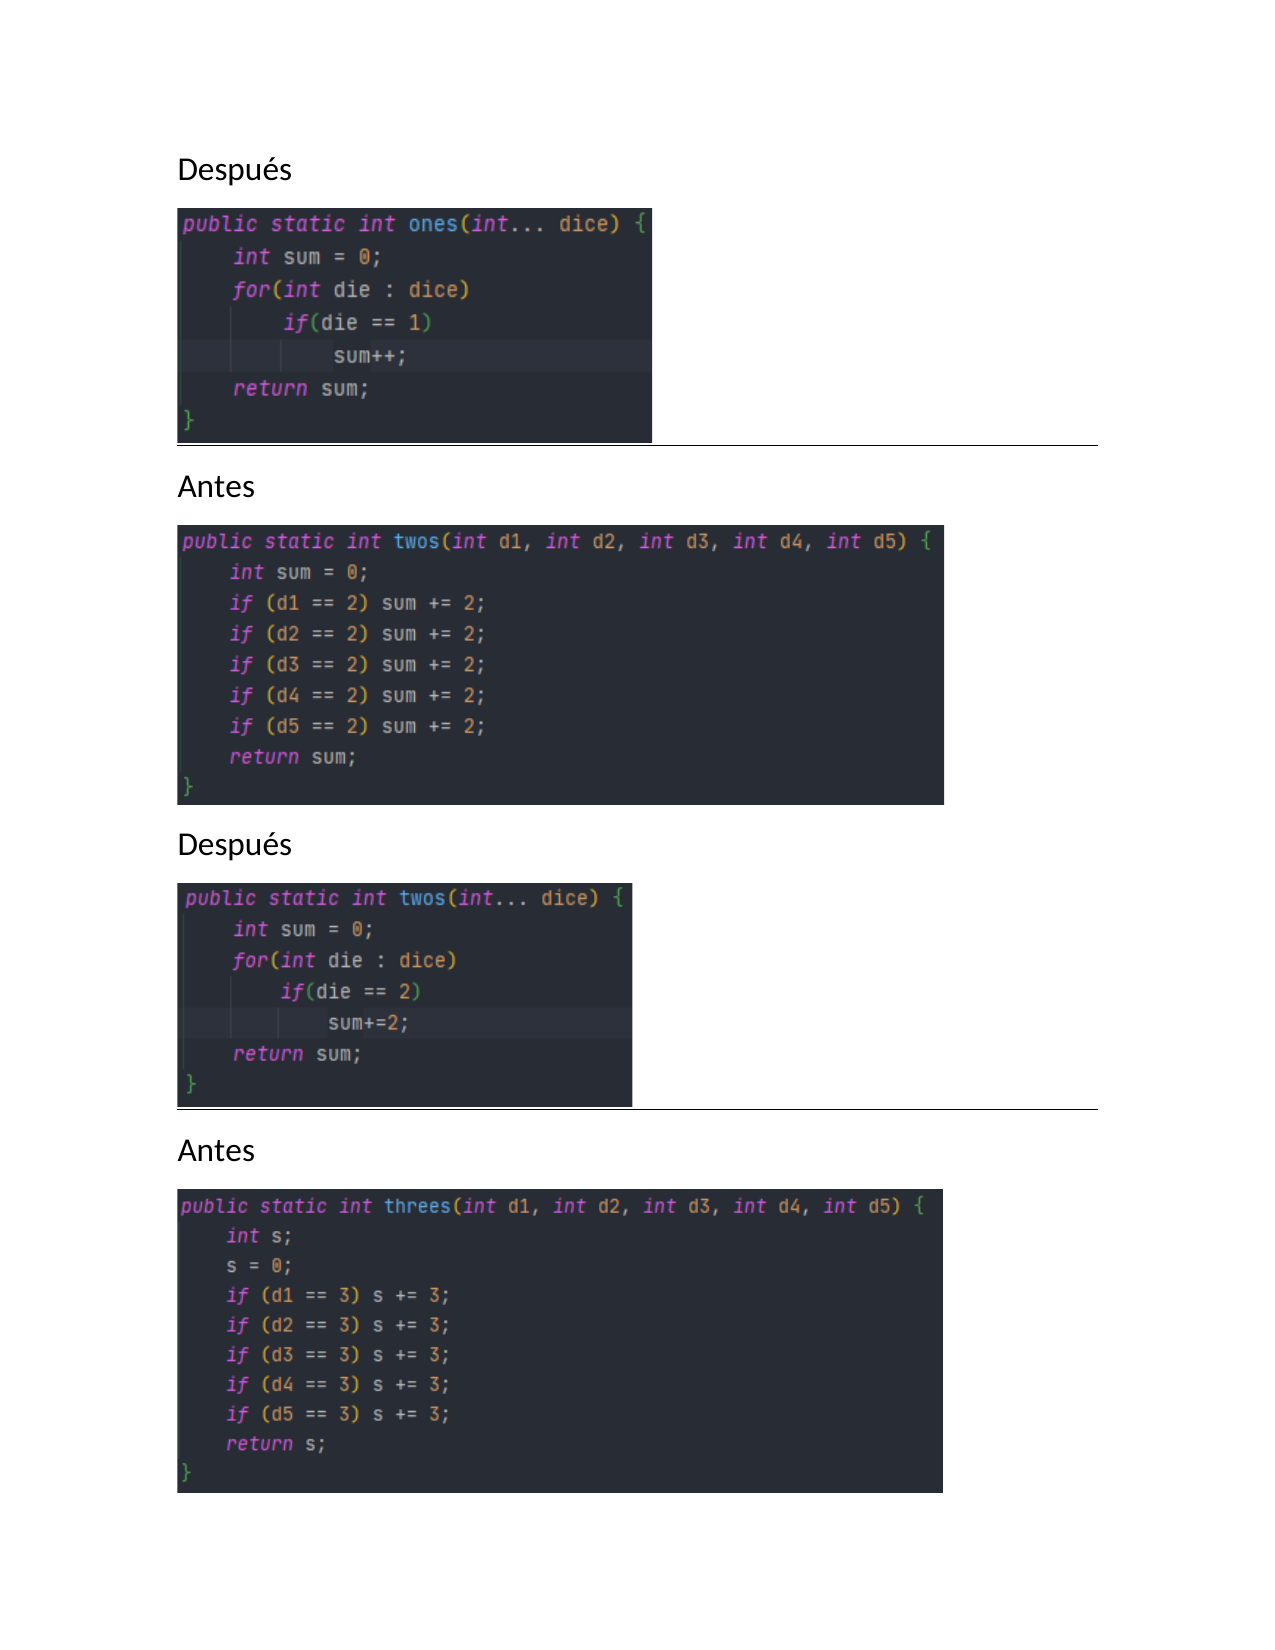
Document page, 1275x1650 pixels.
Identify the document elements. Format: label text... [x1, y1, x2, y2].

picture [177, 1189, 943, 1493]
picture [177, 883, 633, 1107]
picture [177, 525, 945, 805]
text Antes [177, 1129, 1098, 1170]
text Antes [177, 464, 1098, 505]
text Después [177, 823, 1098, 864]
text Después [177, 148, 1098, 188]
picture [177, 208, 653, 443]
